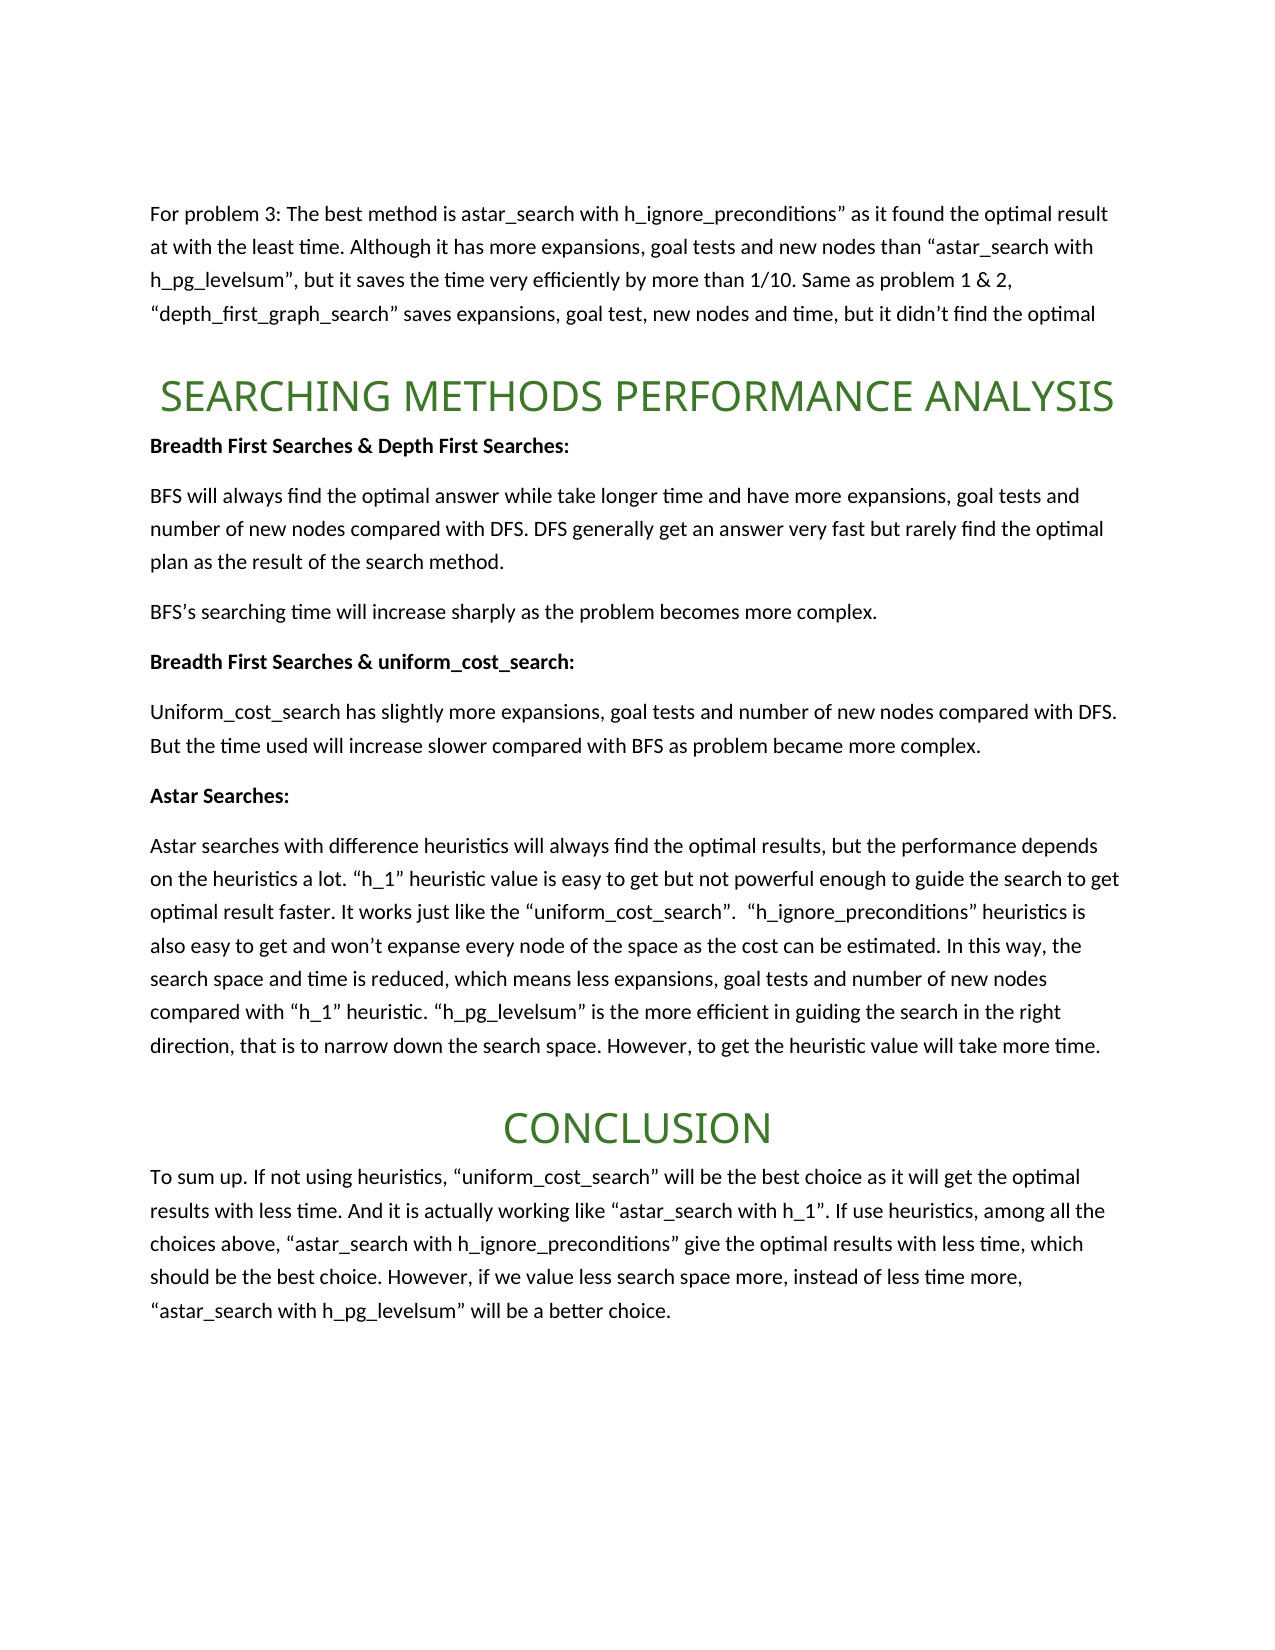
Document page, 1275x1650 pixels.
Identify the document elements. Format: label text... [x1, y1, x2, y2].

text Breadth First Searches & uniform_cost_search: [150, 648, 1125, 675]
text Astar Searches: [150, 782, 1125, 808]
text BFS’s searching time will increase sharply as the problem becomes more complex. [150, 598, 1125, 625]
subtitle SEARCHING METHODS PERFORMANCE ANALYSIS [150, 367, 1125, 423]
text Uniform_cost_search has slightly more expansions, goal tests and number of new nodes compared with DFS. But the time used will increase slower compared with BFS as problem became more complex. [150, 698, 1125, 758]
text Breadth First Searches & Depth First Searches: [150, 432, 1125, 458]
text To sum up. If not using heuristics, “uniform_cost_search” will be the best choice as it will get the optimal results with less time. And it is actually working like “astar_search with h_1”. If use heuristics, among all the choices above, “astar_search with h_ignore_preconditions” give the optimal results with less time, which should be the best choice. However, if we value less search space more, instead of less time more, “astar_search with h_pg_levelsum” will be a better choice. [150, 1163, 1125, 1323]
subtitle CONCLUSION [150, 1098, 1125, 1155]
text Astar searches with difference heuristics will always find the optimal results, but the performance depends on the heuristics a lot. “h_1” heuristic value is easy to get but not powerful enough to guide the search to get optimal result faster. It works just like the “uniform_cost_search”. “h_ignore_preconditions” heuristics is also easy to get and won’t expanse every node of the space as the cost can be estimated. In this way, the search space and time is reduced, which means less expansions, goal tests and number of new nodes compared with “h_1” heuristic. “h_pg_levelsum” is the more efficient in guiding the search in the right direction, that is to narrow down the search space. However, to get the heuristic value will take more time. [150, 832, 1125, 1058]
text BFS will always find the optimal answer while take longer time and have more expansions, goal tests and number of new nodes compared with DFS. DFS generally get an answer very fast but rarely find the optimal plan as the result of the search method. [150, 482, 1125, 575]
text For problem 3: The best method is astar_search with h_ignore_preconditions” as it found the optimal result at with the least time. Although it has more expansions, goal tests and new nodes than “astar_search with h_pg_levelsum”, but it saves the time very efficiently by more than 1/10. Same as problem 1 & 2, “depth_first_graph_search” saves expansions, goal test, new nodes and time, but it didn’t find the optimal [150, 200, 1125, 327]
